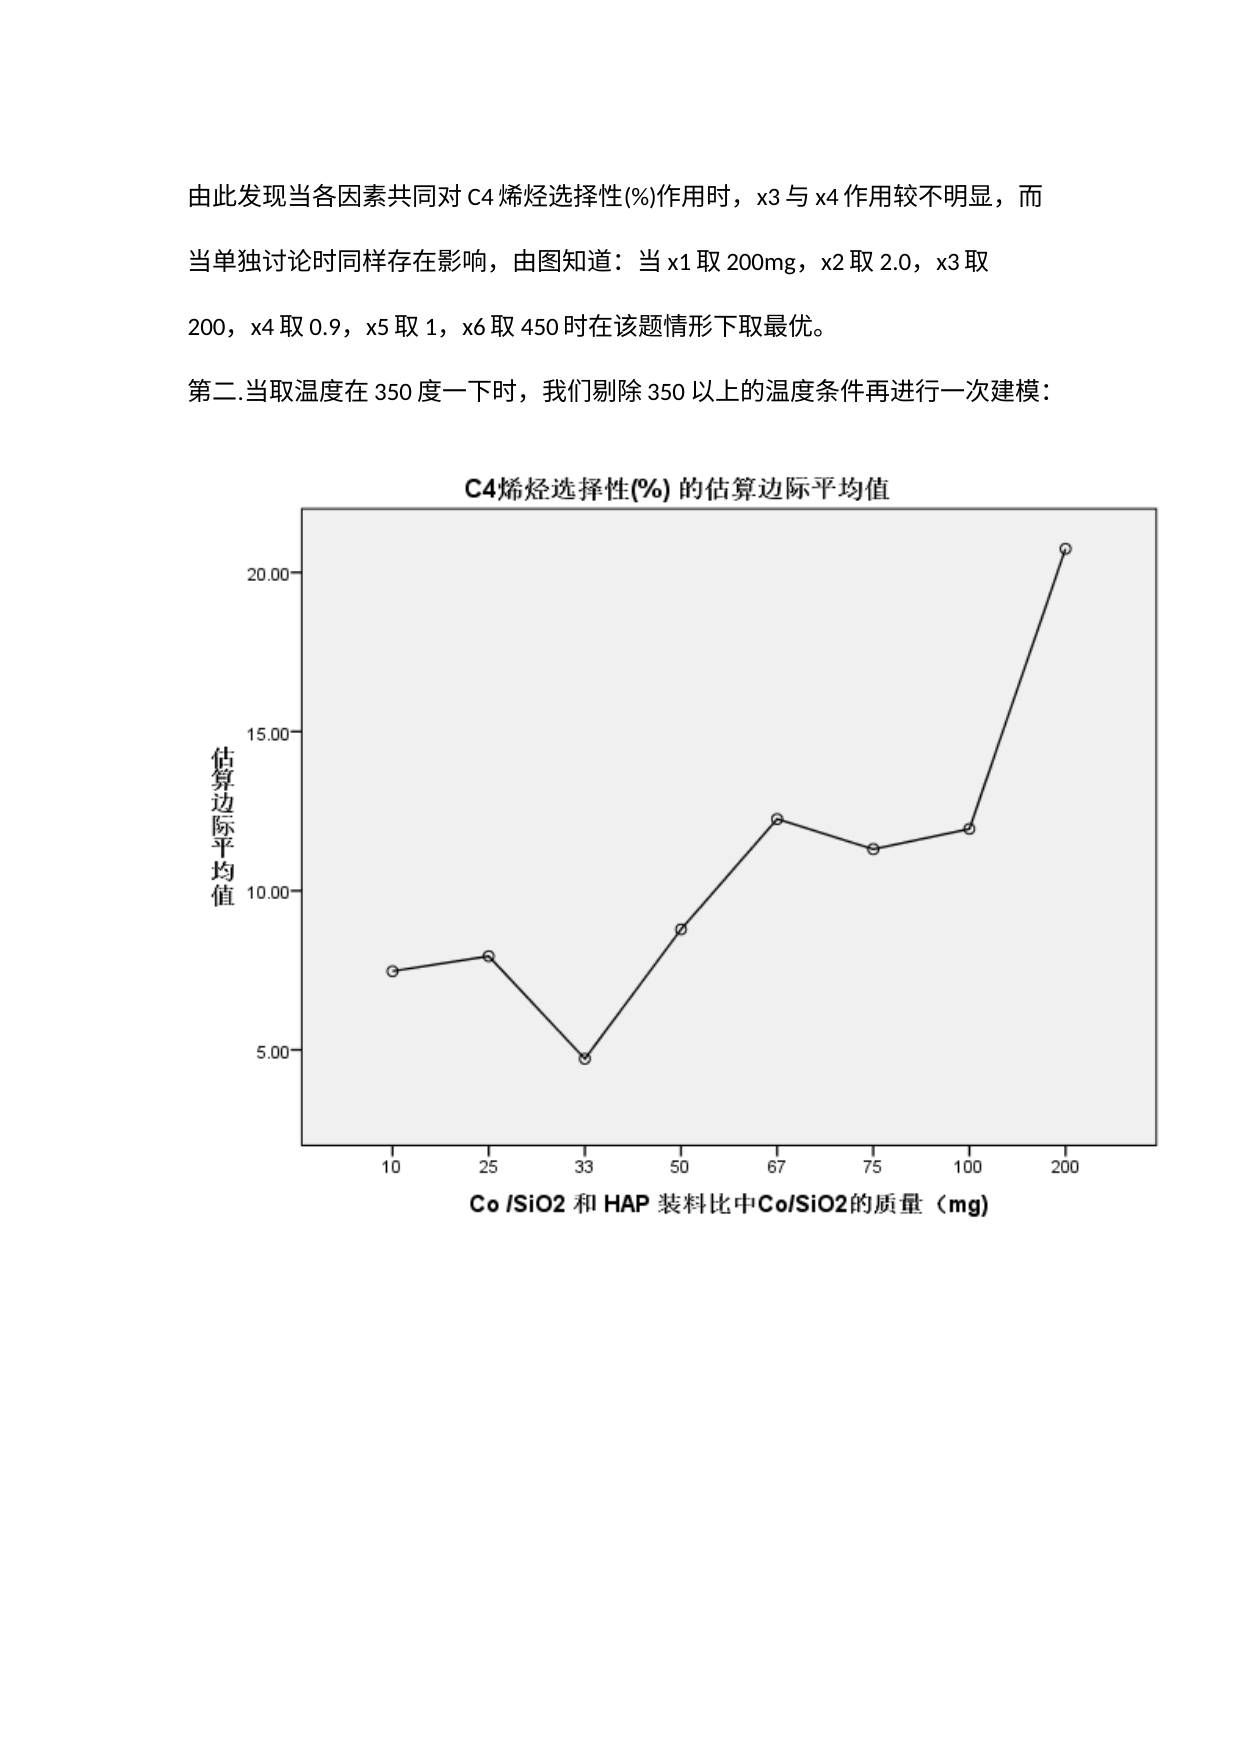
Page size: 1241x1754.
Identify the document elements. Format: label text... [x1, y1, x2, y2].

text 由此发现当各因素共同对C4烯烃选择性(%)作用时，x3与x4作用较不明显，而当单独讨论时同样存在影响，由图知道：当x1取200mg，x2取2.0，x3取200，x4取0.9，x5取1，x6取450时在该题情形下取最优。 [187, 162, 1053, 357]
text 第二.当取温度在350度一下时，我们剔除350以上的温度条件再进行一次建模： [187, 357, 1053, 422]
picture [187, 454, 1168, 1239]
